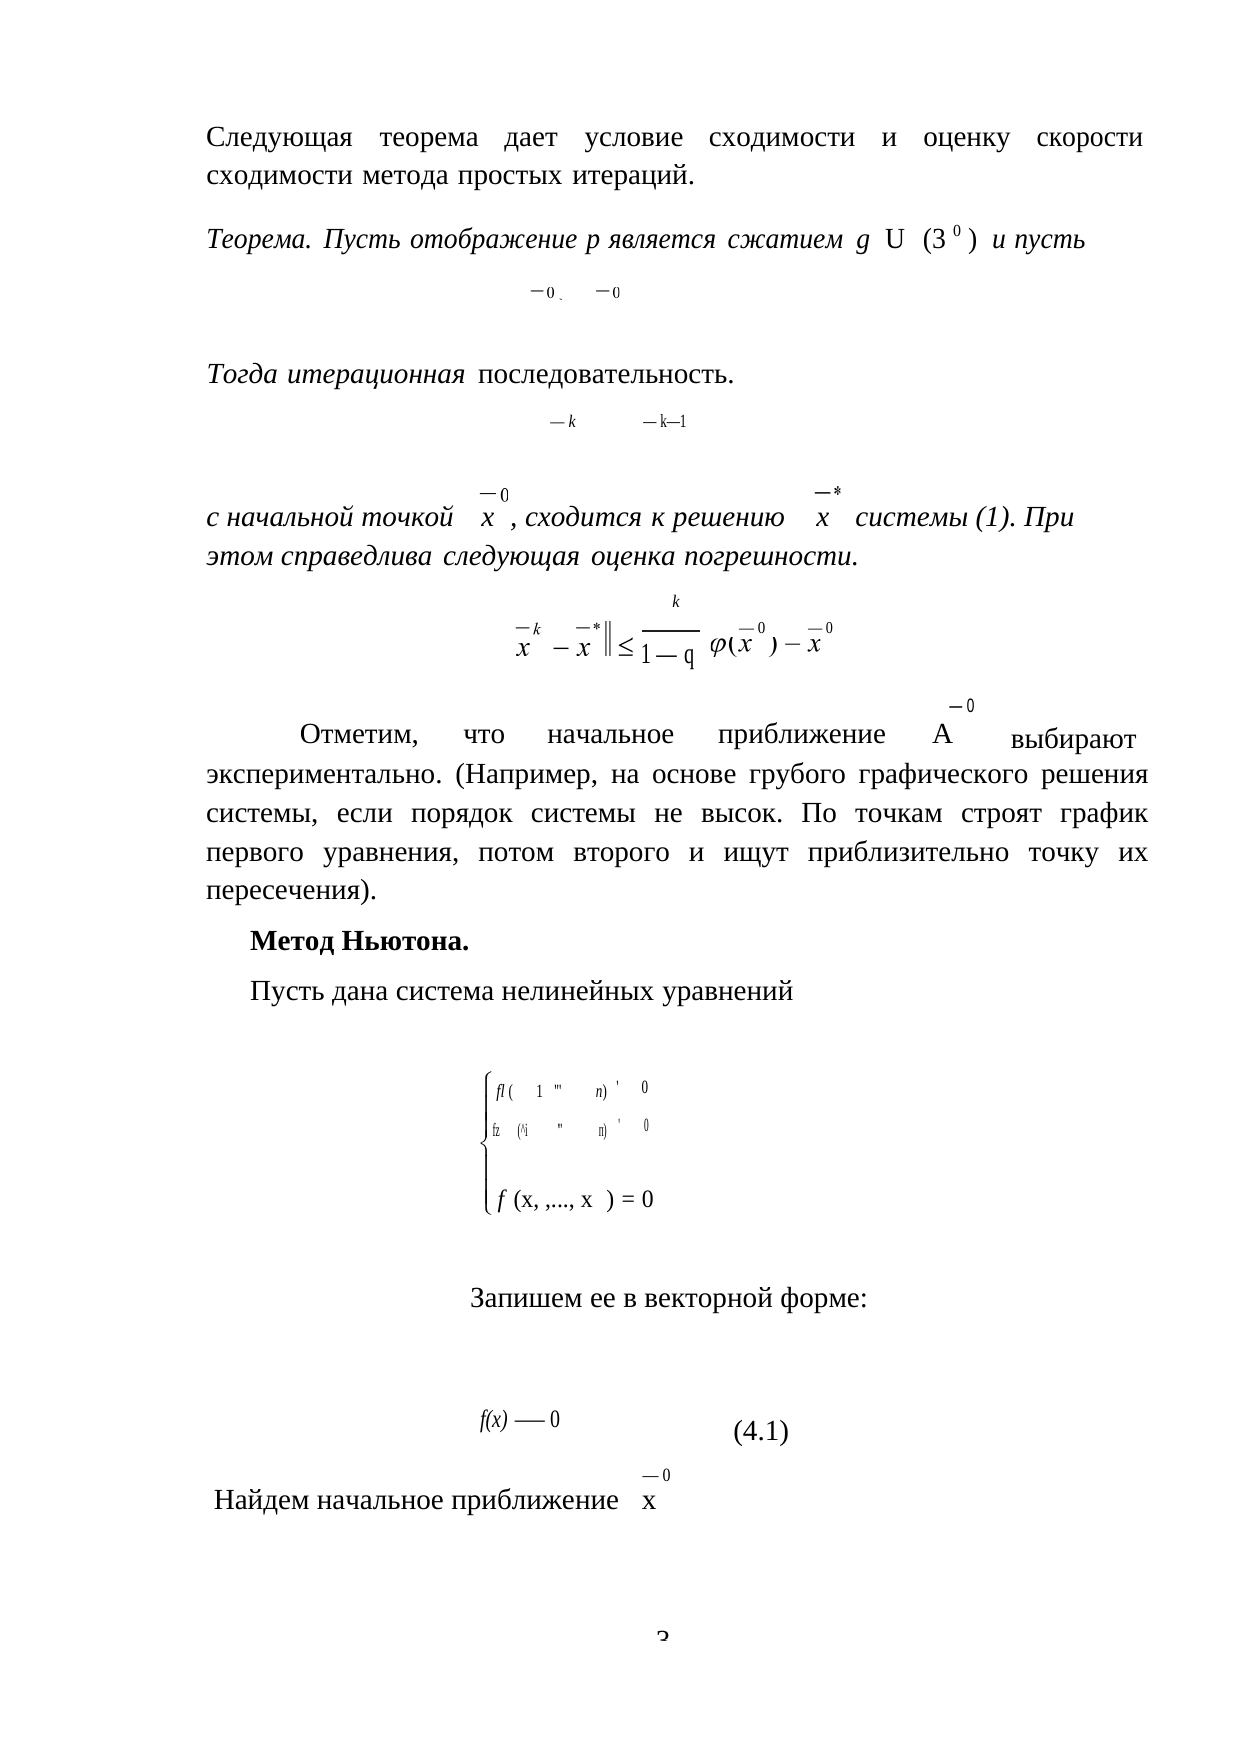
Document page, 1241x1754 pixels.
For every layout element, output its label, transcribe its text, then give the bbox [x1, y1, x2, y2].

subtitle Метод Ньютона. [250, 923, 1173, 956]
picture [480, 1071, 492, 1215]
picture [814, 486, 841, 495]
text — 0 [125, 1468, 670, 1485]
text 1 — q [125, 636, 694, 669]
text k [125, 591, 679, 612]
text Следующая теорема дает условие сходимости и оценку скорости сходимости метода простых итераций. [206, 119, 1147, 191]
text Тогда итерационная последовательность. [206, 356, 1173, 390]
text — 0 [176, 697, 974, 716]
text экспериментально. (Например, на основе грубого графического решения системы, если порядок системы не высок. По точкам строят график первого уравнения, потом второго и ищут приблизительно точку их пересечения). [206, 757, 1149, 906]
picture [530, 287, 620, 300]
text Найдем начальное приближение х [213, 1485, 670, 1515]
text Отметим, что начальное приближение А выбирают [299, 716, 1173, 751]
text fz (^і ''' п) ' 0 [492, 1114, 1173, 1140]
text — k — k—1 [125, 410, 1111, 432]
text Теорема. Пусть отображение р является сжатием g U (3 0 ) и пусть [206, 221, 1173, 254]
text f(x) —— 0 [480, 1404, 670, 1433]
text — 0 — 0 [739, 618, 1173, 637]
text f (х, ,..., х ) = 0 [497, 1184, 1173, 1212]
picture [515, 621, 633, 656]
text с начальной точкой х , сходится к решению х системы (1). При этом справедлива следующая оценка погрешности. [206, 483, 1148, 571]
text (4.1) [733, 1413, 1173, 1447]
text fl ( 1 ''' п) ' 0 [496, 1076, 1173, 1102]
picture [710, 637, 821, 657]
text Пусть дана система нелинейных уравнений [250, 973, 1173, 1007]
text Запишем ее в векторной форме: [164, 1280, 1173, 1313]
